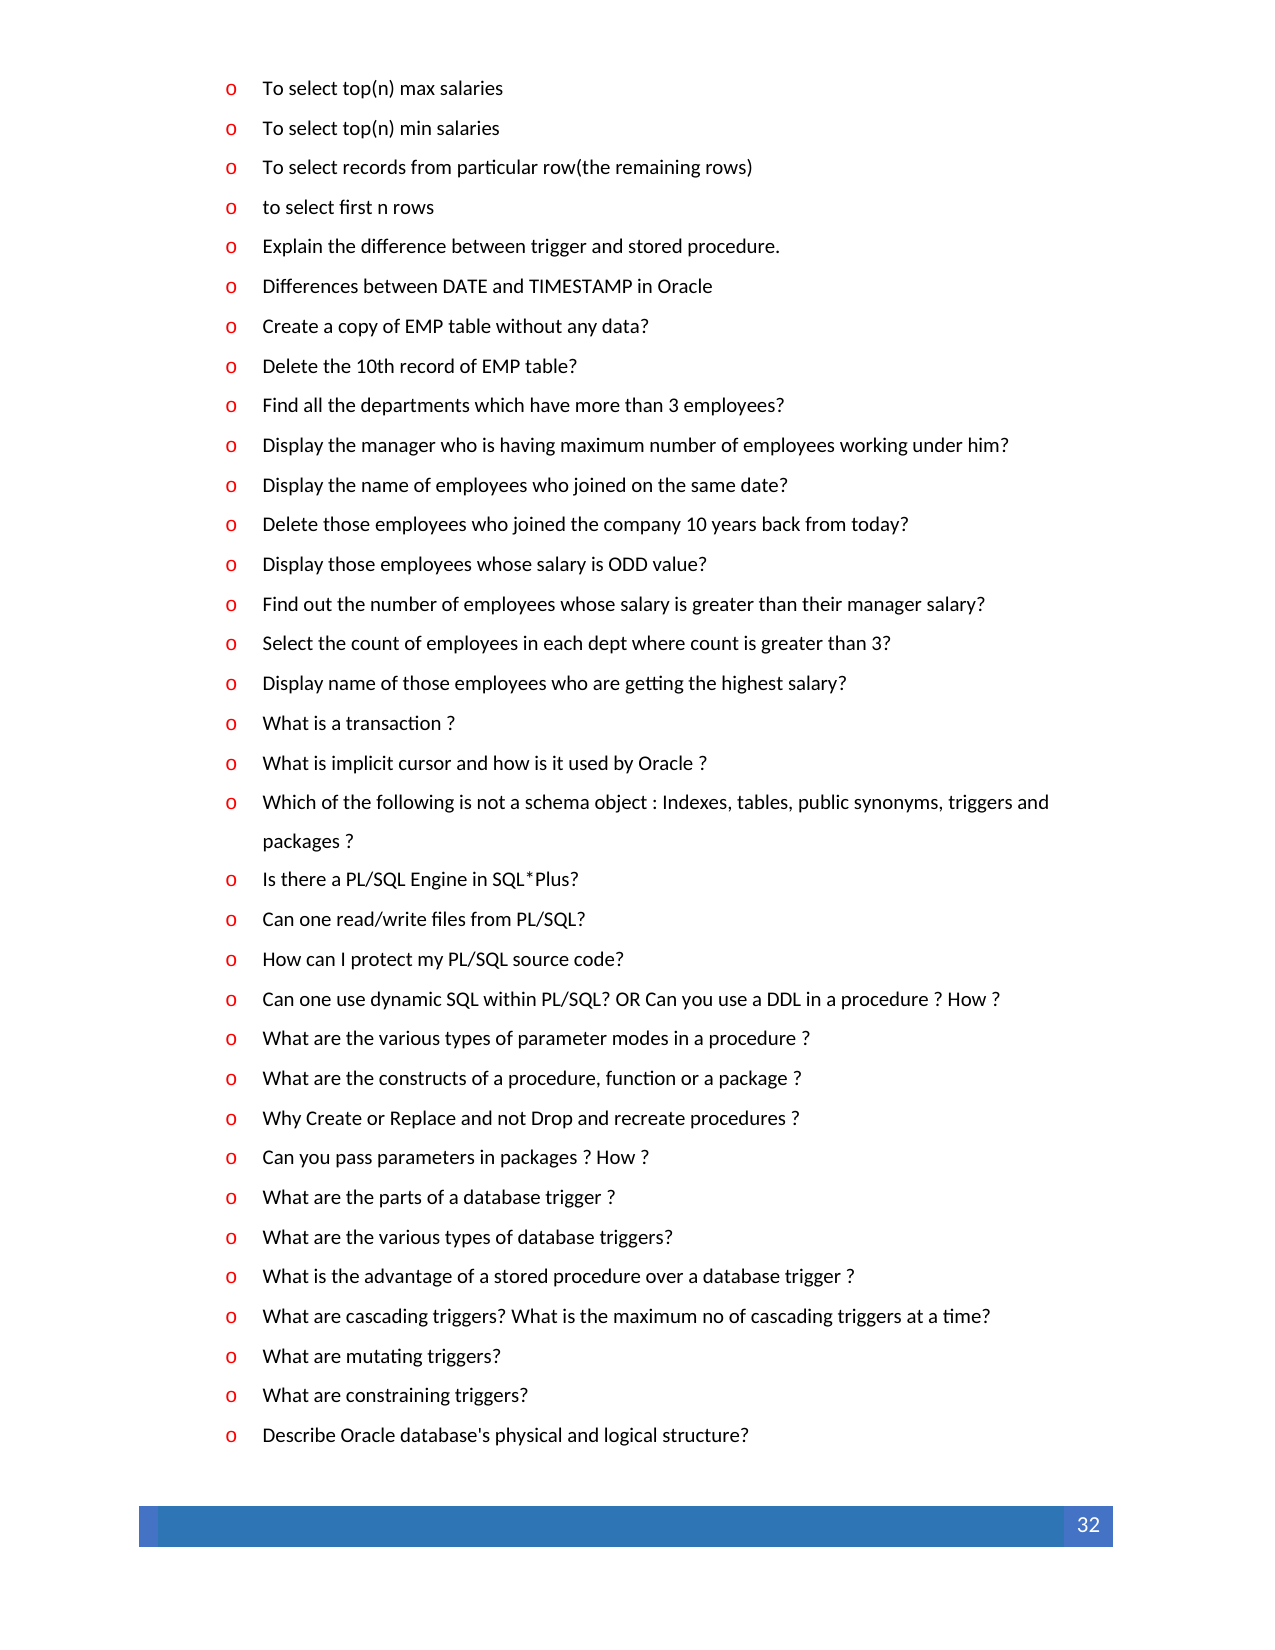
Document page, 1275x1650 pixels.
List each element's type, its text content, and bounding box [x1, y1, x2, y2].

list Can you pass parameters in packages ? How ? [225, 1144, 1125, 1171]
list What is implicit cursor and how is it used by Oracle ? [225, 750, 1125, 776]
list To select top(n) max salaries [225, 75, 1125, 101]
list What is a transaction ? [225, 710, 1125, 736]
list To select records from particular row(the remaining rows) [225, 154, 1125, 181]
list What are the various types of parameter modes in a procedure ? [225, 1025, 1125, 1052]
list What are cascading triggers? What is the maximum no of cascading triggers at a time? [225, 1303, 1125, 1330]
list What are constraining triggers? [225, 1383, 1125, 1409]
list How can I protect my PL/SQL source code? [225, 946, 1125, 972]
list Display name of those employees who are getting the highest salary? [225, 670, 1125, 697]
list to select first n rows [225, 194, 1125, 221]
list What are mutating triggers? [225, 1343, 1125, 1369]
list What are the parts of a database trigger ? [225, 1184, 1125, 1211]
list Find all the departments which have more than 3 employees? [225, 392, 1125, 419]
list What is the advantage of a stored procedure over a database trigger ? [225, 1263, 1125, 1290]
list Can one read/write files from PL/SQL? [225, 906, 1125, 933]
list What are the various types of database triggers? [225, 1224, 1125, 1250]
list What are the constructs of a procedure, function or a package ? [225, 1065, 1125, 1092]
list Differences between DATE and TIMESTAMP in Oracle [225, 273, 1125, 300]
list Why Create or Replace and not Drop and recreate procedures ? [225, 1105, 1125, 1131]
list Delete those employees who joined the company 10 years back from today? [225, 512, 1125, 538]
list Find out the number of employees whose salary is greater than their manager salary? [225, 591, 1125, 617]
list Display the name of employees who joined on the same date? [225, 472, 1125, 498]
list Select the count of employees in each dept where count is greater than 3? [225, 631, 1125, 657]
list Create a copy of EMP table without any data? [225, 313, 1125, 339]
list To select top(n) min salaries [225, 115, 1125, 141]
list Is there a PL/SQL Engine in SQL*Plus? [225, 867, 1125, 893]
list Which of the following is not a schema object : Indexes, tables, public synonyms, triggers and packages ? [225, 789, 1125, 854]
list Can one use dynamic SQL within PL/SQL? OR Can you use a DDL in a procedure ? How ? [225, 986, 1125, 1012]
list Delete the 10th record of EMP table? [225, 353, 1125, 379]
list Explain the difference between trigger and stored procedure. [225, 234, 1125, 260]
list Describe Oracle database's physical and logical structure? [225, 1422, 1125, 1449]
list Display the manager who is having maximum number of employees working under him? [225, 432, 1125, 459]
list Display those employees whose salary is ODD value? [225, 551, 1125, 578]
